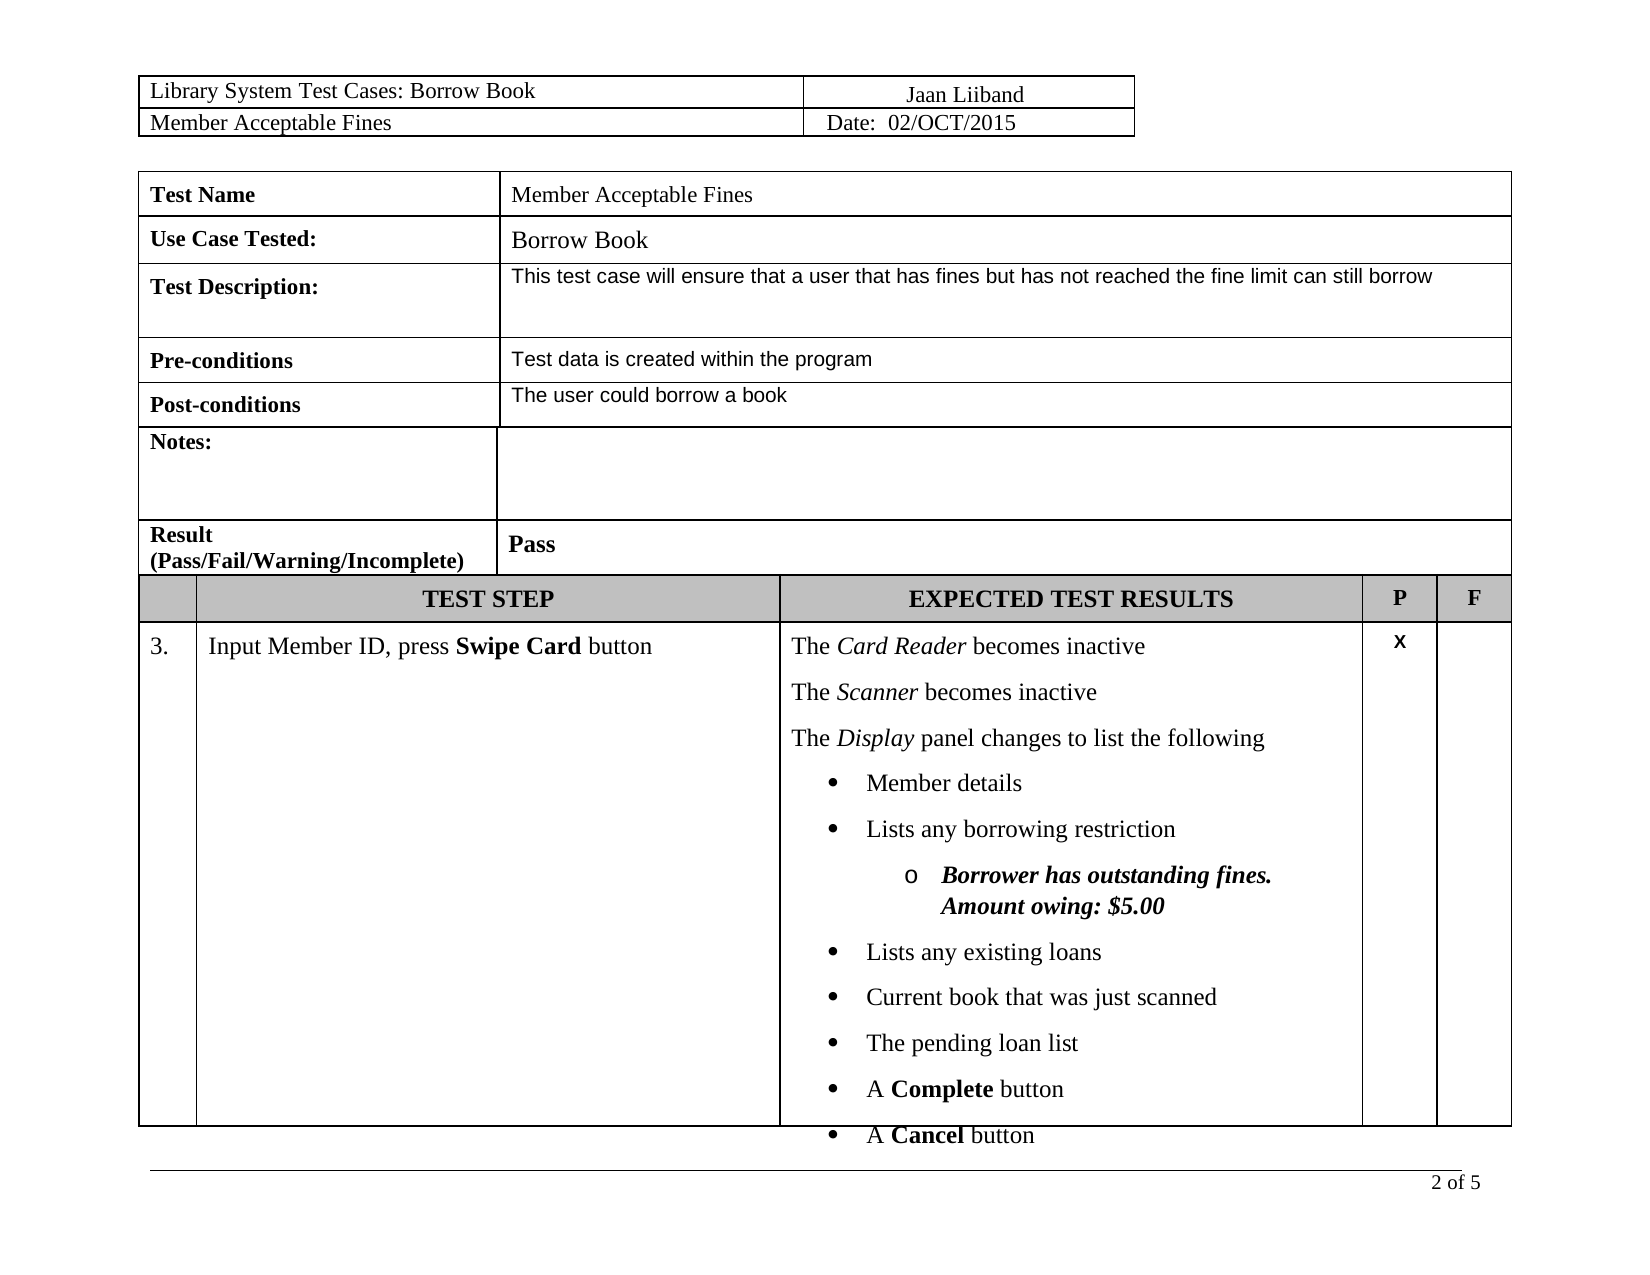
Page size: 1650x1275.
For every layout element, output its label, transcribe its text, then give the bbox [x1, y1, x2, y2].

table_header Member Acceptable Fines [501, 172, 1511, 215]
table_cell The user could borrow a book [501, 383, 1511, 426]
table_cell Pass [498, 521, 1511, 574]
table_cell Result (Pass/Fail/Warning/Incomplete) [139, 521, 496, 574]
table_cell Borrow Book [501, 217, 1511, 263]
table_cell P [1363, 576, 1436, 621]
table_header Test Name [139, 172, 499, 215]
table_cell [140, 623, 196, 1125]
table_cell The Card Reader becomes inactive The Scanner becomes inactive The Display panel changes to list the following Member details Lists any borrowing restriction Borrower has outstanding fines. Amount owing: $5.00 Lists any existing loans Current book that was just scanned The pending loan list A Complete button A Cancel button [781, 623, 1362, 1125]
table_cell Input Member ID, press Swipe Card button [197, 623, 779, 1125]
table_cell Notes: [139, 428, 496, 519]
table_cell Post-conditions [139, 383, 499, 426]
table_cell [1438, 623, 1511, 1125]
table_cell [140, 576, 196, 621]
table_cell X [1363, 623, 1436, 1125]
table_cell This test case will ensure that a user that has fines but has not reached the fine limit can still borrow [501, 264, 1511, 337]
table_cell Test Description: [139, 264, 499, 337]
table_cell F [1438, 576, 1511, 621]
table_cell [498, 428, 1511, 519]
table_cell TEST STEP [197, 576, 779, 621]
table_cell EXPECTED TEST RESULTS [781, 576, 1362, 621]
table_cell Pre-conditions [139, 338, 499, 381]
table_cell Test data is created within the program [501, 338, 1511, 381]
table_cell Use Case Tested: [139, 217, 499, 263]
